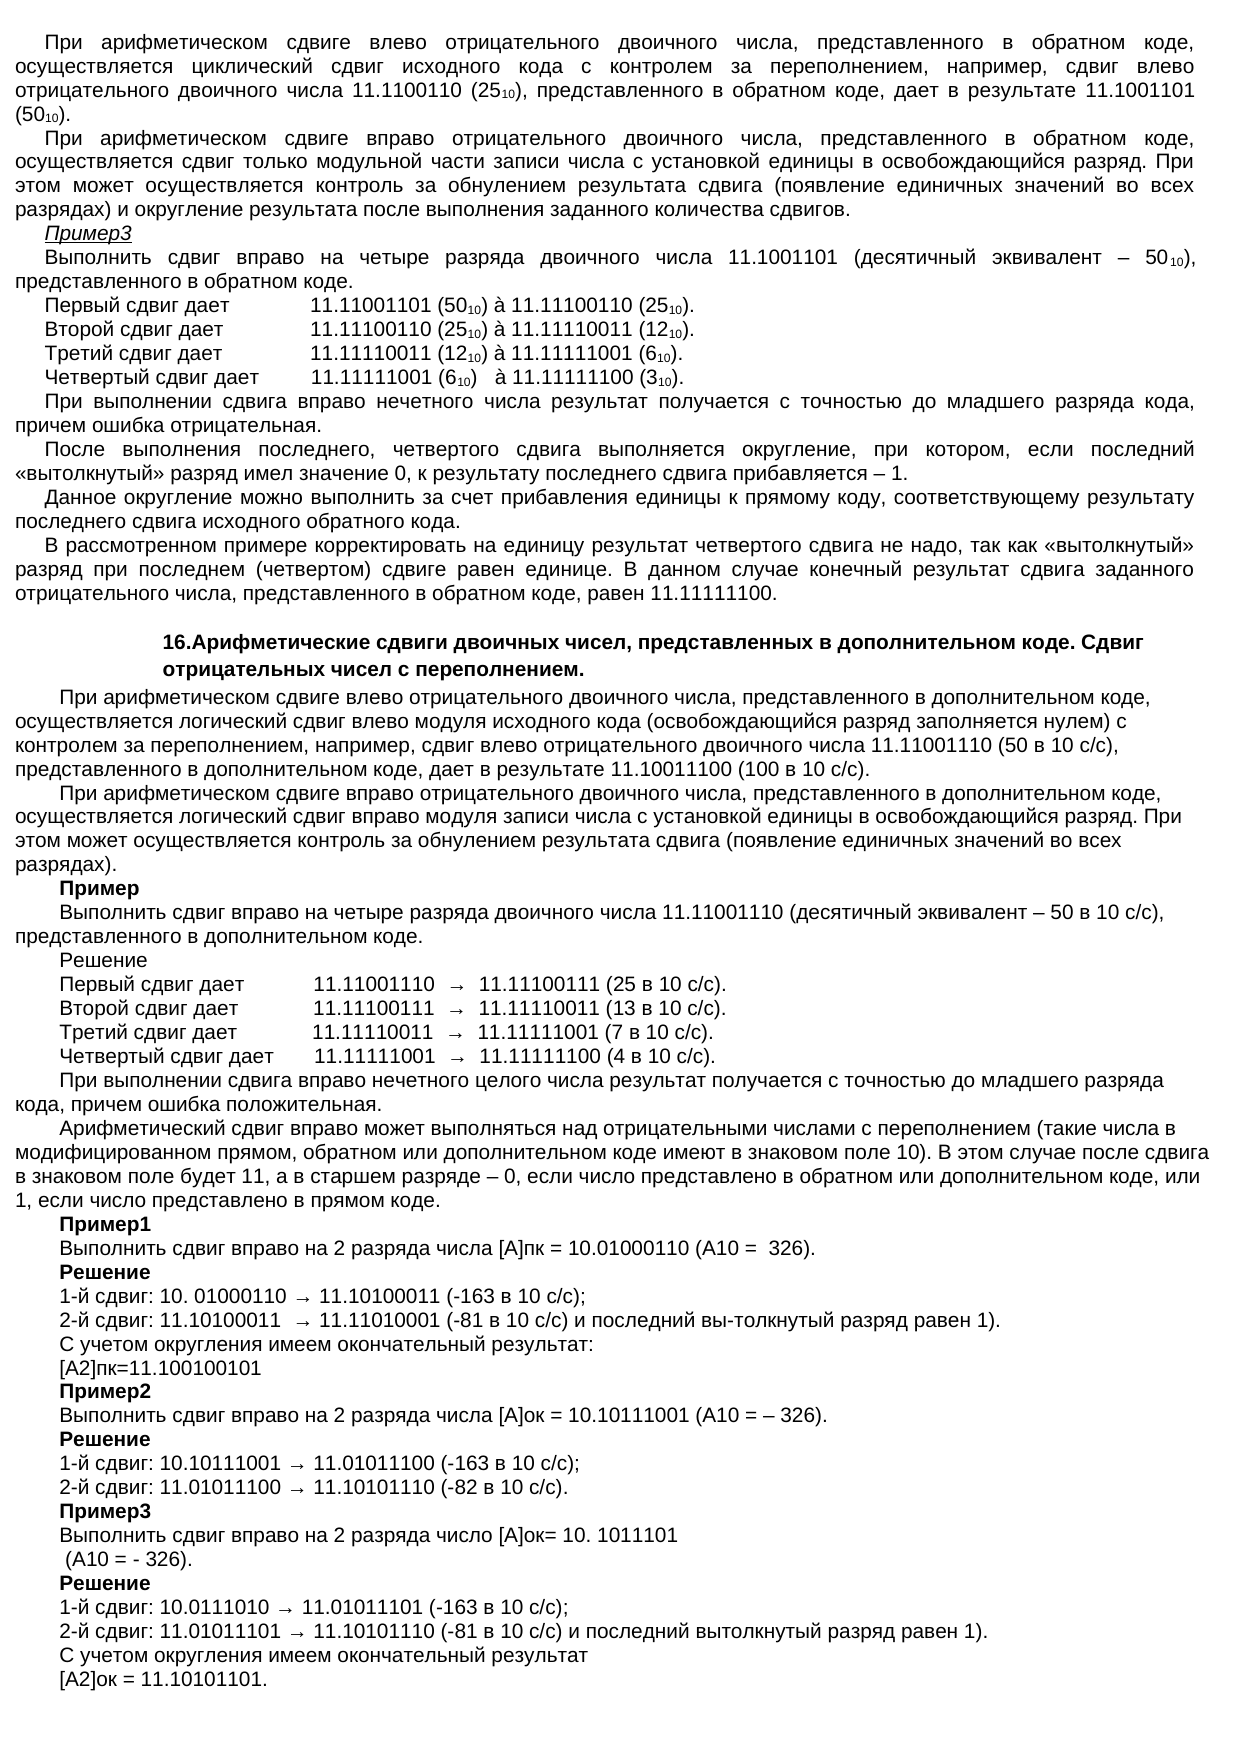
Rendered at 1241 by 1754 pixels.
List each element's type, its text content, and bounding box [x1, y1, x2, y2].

text Третий сдвиг дает 11.11110011 (1210) à 11.11111001 (610). [15, 341, 1196, 365]
text После выполнения последнего, четвертого сдвига выполняется округление, при котором, если последний «вытолкнутый» разряд имел значение 0, к результату последнего сдвига прибавляется – 1. [15, 437, 1196, 485]
text Третий сдвиг дает 11.11110011 → 11.11111001 (7 в 10 с/c). [15, 1020, 1211, 1044]
text Второй сдвиг дает 11.11100110 (2510) à 11.11110011 (1210). [15, 317, 1196, 341]
text Выполнить сдвиг вправо на 2 разряда числа [А]ок = 10.10111001 (А10 = – 326). [15, 1403, 1211, 1427]
text 2-й сдвиг: 11.01011101 → 11.10101110 (-81 в 10 с/c) и последний вытолкнутый разряд равен 1). [15, 1619, 1211, 1643]
text 1-й сдвиг: 10.0111010 → 11.01011101 (-163 в 10 с/c); [15, 1595, 1211, 1619]
text Пример1 [15, 1212, 1211, 1236]
text При арифметическом сдвиге влево отрицательного двоичного числа, представленного в обратном коде, осуществляется циклический сдвиг исходного кода с контролем за переполнением, например, сдвиг влево отрицательного двоичного числа 11.1100110 (2510), представленного в обратном коде, дает в результате 11.1001101 (5010). [15, 29, 1196, 125]
text Пример3 [15, 221, 1196, 245]
text Решение [15, 1427, 1211, 1451]
text При выполнении сдвига вправо нечетного целого числа результат получается с точностью до младшего разряда кода, причем ошибка положительная. [15, 1068, 1211, 1116]
text [А2]ок = 11.10101101. [15, 1667, 1211, 1691]
text При арифметическом сдвиге вправо отрицательного двоичного числа, представленного в дополнительном коде, осуществляется логический сдвиг вправо модуля записи числа с установкой единицы в освобождающийся разряд. При этом может осуществляется контроль за обнулением результата сдвига (появление единичных значений во всех разрядах). [15, 780, 1211, 876]
text Арифметический сдвиг вправо может выполняться над отрицательными числами с переполнением (такие числа в модифицированном прямом, обратном или дополнительном коде имеют в знаковом поле 10). В этом случае после сдвига в знаковом поле будет 11, а в старшем разряде – 0, если число представлено в обратном или дополнительном коде, или 1, если число представлено в прямом коде. [15, 1116, 1211, 1212]
text 1-й сдвиг: 10.10111001 → 11.01011100 (-163 в 10 с/c); [15, 1451, 1211, 1475]
text Выполнить сдвиг вправо на четыре разряда двоичного числа 11.1001101 (десятичный эквивалент – 5010), представленного в обратном коде. [15, 245, 1196, 293]
text При выполнении сдвига вправо нечетного числа результат получается с точностью до младшего разряда кода, причем ошибка отрицательная. [15, 389, 1196, 437]
text При арифметическом сдвиге влево отрицательного двоичного числа, представленного в дополнительном коде, осуществляется логический сдвиг влево модуля исходного кода (освобождающийся разряд заполняется нулем) с контролем за переполнением, например, сдвиг влево отрицательного двоичного числа 11.11001110 (50 в 10 с/c), представленного в дополнительном коде, дает в результате 11.10011100 (100 в 10 с/с). [15, 684, 1211, 780]
text Решение [15, 1259, 1211, 1283]
text Четвертый сдвиг дает 11.11111001 (610) à 11.11111100 (310). [15, 365, 1196, 389]
text Пример3 [15, 1499, 1211, 1523]
text Пример [15, 876, 1211, 900]
text Первый сдвиг дает 11.11001110 → 11.11100111 (25 в 10 с/c). [15, 972, 1211, 996]
text 1-й сдвиг: 10. 01000110 → 11.10100011 (-163 в 10 с/c); [15, 1283, 1211, 1307]
text Пример2 [15, 1379, 1211, 1403]
text [А2]пк=11.100100101 [15, 1355, 1211, 1379]
subtitle 16.Арифметические сдвиги двоичных чисел, представленных в дополнительном коде. Сдвиг отрицательных чисел с переполнением. [162, 629, 1196, 681]
text С учетом округления имеем окончательный результат [15, 1643, 1211, 1667]
text Решение [15, 948, 1211, 972]
text Выполнить сдвиг вправо на четыре разряда двоичного числа 11.11001110 (десятичный эквивалент – 50 в 10 с/c), представленного в дополнительном коде. [15, 900, 1211, 948]
text В рассмотренном примере корректировать на единицу результат четвертого сдвига не надо, так как «вытолкнутый» разряд при последнем (четвертом) сдвиге равен единице. В данном случае конечный результат сдвига заданного отрицательного числа, представленного в обратном коде, равен 11.11111100. [15, 533, 1196, 604]
text Четвертый сдвиг дает 11.11111001 → 11.11111100 (4 в 10 с/c). [15, 1044, 1211, 1068]
text 2-й сдвиг: 11.10100011 → 11.11010001 (-81 в 10 с/c) и последний вы-толкнутый разряд равен 1). [15, 1307, 1211, 1331]
text (А10 = - 326). [15, 1547, 1211, 1571]
text Решение [15, 1571, 1211, 1595]
text Данное округление можно выполнить за счет прибавления единицы к прямому коду, соответствующему результату последнего сдвига исходного обратного кода. [15, 485, 1196, 533]
text Выполнить сдвиг вправо на 2 разряда число [А]ок= 10. 1011101 [15, 1523, 1211, 1547]
text При арифметическом сдвиге вправо отрицательного двоичного числа, представленного в обратном коде, осуществляется сдвиг только модульной части записи числа с установкой единицы в освобождающийся разряд. При этом может осуществляется контроль за обнулением результата сдвига (появление единичных значений во всех разрядах) и округление результата после выполнения заданного количества сдвигов. [15, 125, 1196, 221]
text Выполнить сдвиг вправо на 2 разряда числа [А]пк = 10.01000110 (А10 = 326). [15, 1236, 1211, 1259]
text 2-й сдвиг: 11.01011100 → 11.10101110 (-82 в 10 с/c). [15, 1475, 1211, 1499]
text Первый сдвиг дает 11.11001101 (5010) à 11.11100110 (2510). [15, 293, 1196, 317]
text С учетом округления имеем окончательный результат: [15, 1331, 1211, 1355]
text Второй сдвиг дает 11.11100111 → 11.11110011 (13 в 10 с/c). [15, 996, 1211, 1020]
